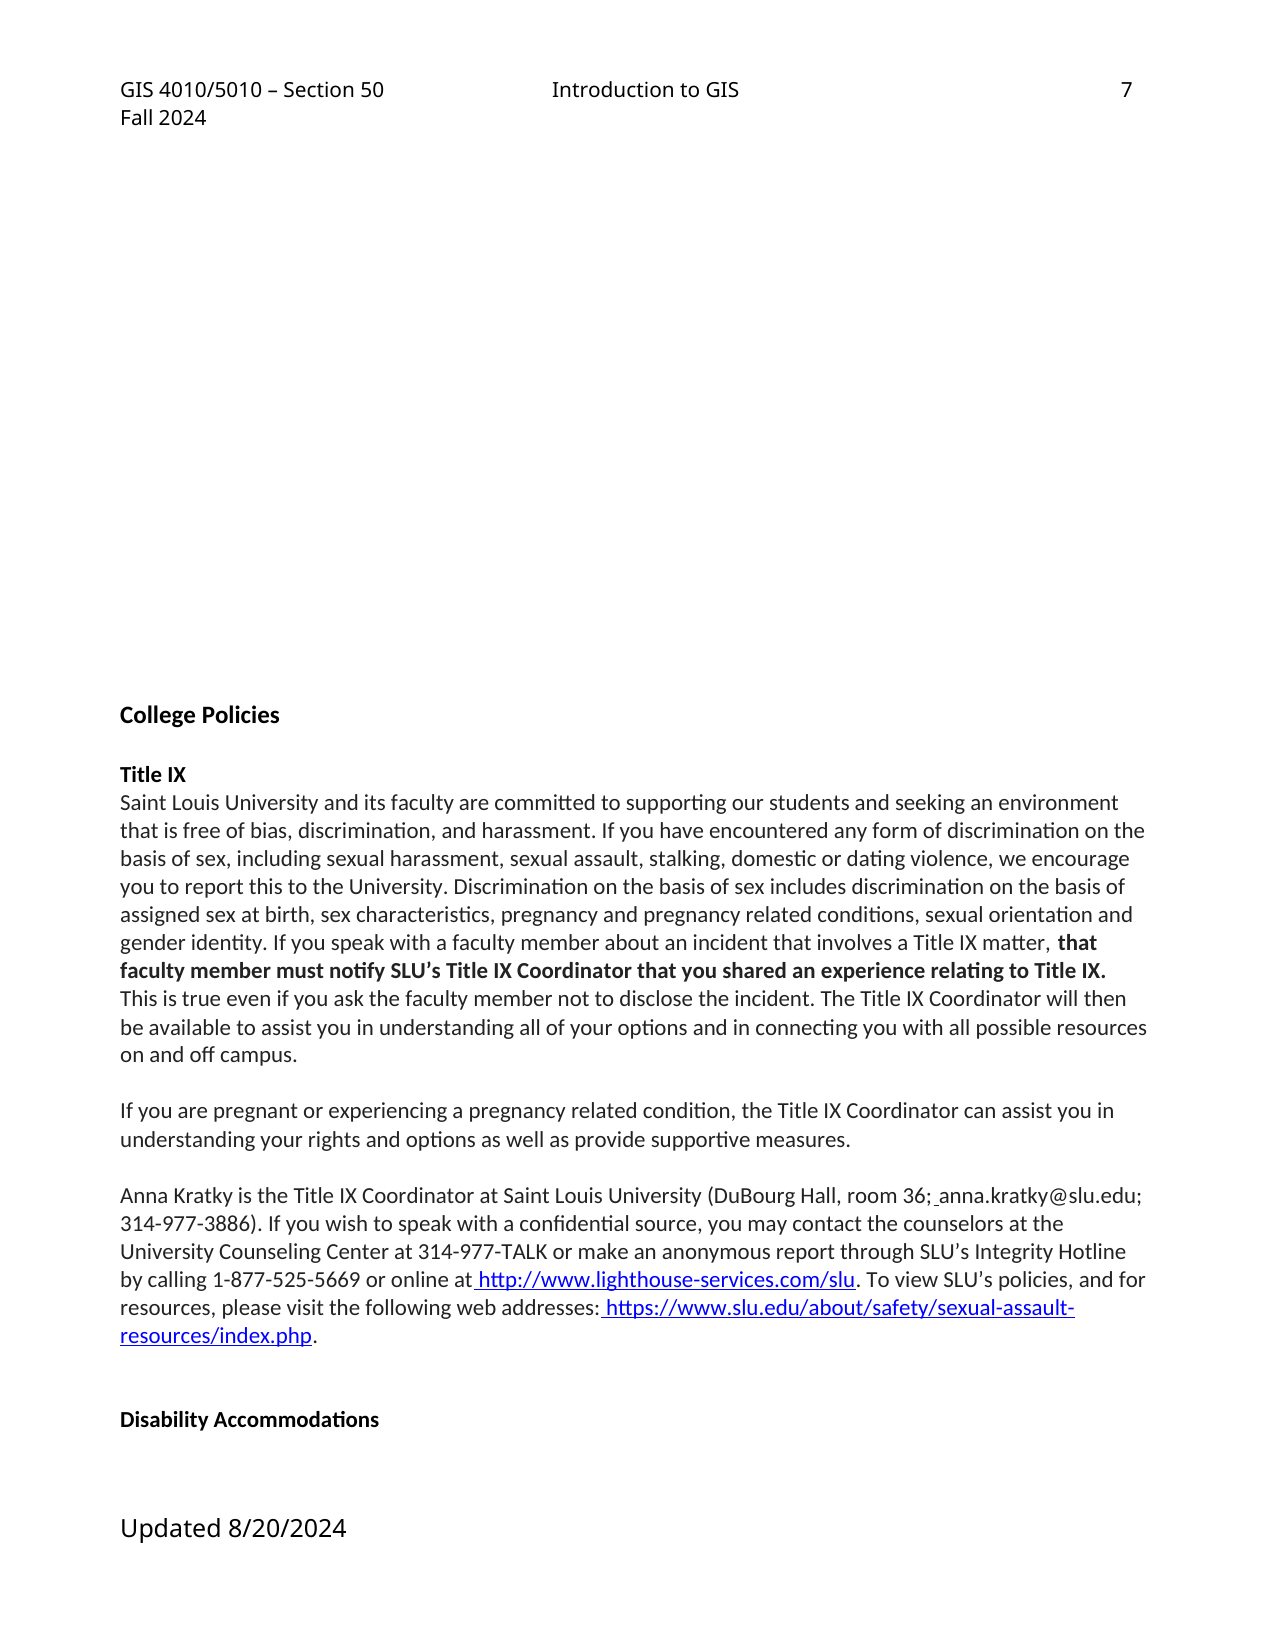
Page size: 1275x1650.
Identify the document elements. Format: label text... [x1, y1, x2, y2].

text Anna Kratky is the Title IX Coordinator at Saint Louis University (DuBourg Hall, room 36; anna.kratky@slu.edu; 314-977-3886). If you wish to speak with a confidential source, you may contact the counselors at the University Counseling Center at 314-977-TALK or make an anonymous report through SLU’s Integrity Hotline by calling 1-877-525-5669 or online at http://www.lighthouse-services.com/slu. To view SLU’s policies, and for resources, please visit the following web addresses: https://www.slu.edu/about/safety/sexual-assault-resources/index.php. [120, 1181, 1155, 1349]
text Disability Accommodations [120, 1405, 1155, 1433]
text If you are pregnant or experiencing a pregnancy related condition, the Title IX Coordinator can assist you in understanding your rights and options as well as provide supportive measures. [120, 1097, 1155, 1153]
text Saint Louis University and its faculty are committed to supporting our students and seeking an environment that is free of bias, discrimination, and harassment. If you have encountered any form of discrimination on the basis of sex, including sexual harassment, sexual assault, stalking, domestic or dating violence, we encourage you to report this to the University. Discrimination on the basis of sex includes discrimination on the basis of assigned sex at birth, sex characteristics, pregnancy and pregnancy related conditions, sexual orientation and gender identity. If you speak with a faculty member about an incident that involves a Title IX matter, that faculty member must notify SLU’s Title IX Coordinator that you shared an experience relating to Title IX. This is true even if you ask the faculty member not to disclose the incident. The Title IX Coordinator will then be available to assist you in understanding all of your options and in connecting you with all possible resources on and off campus. [120, 788, 1155, 1069]
subtitle Title IX [120, 760, 1155, 788]
text College Policies [120, 699, 1155, 730]
